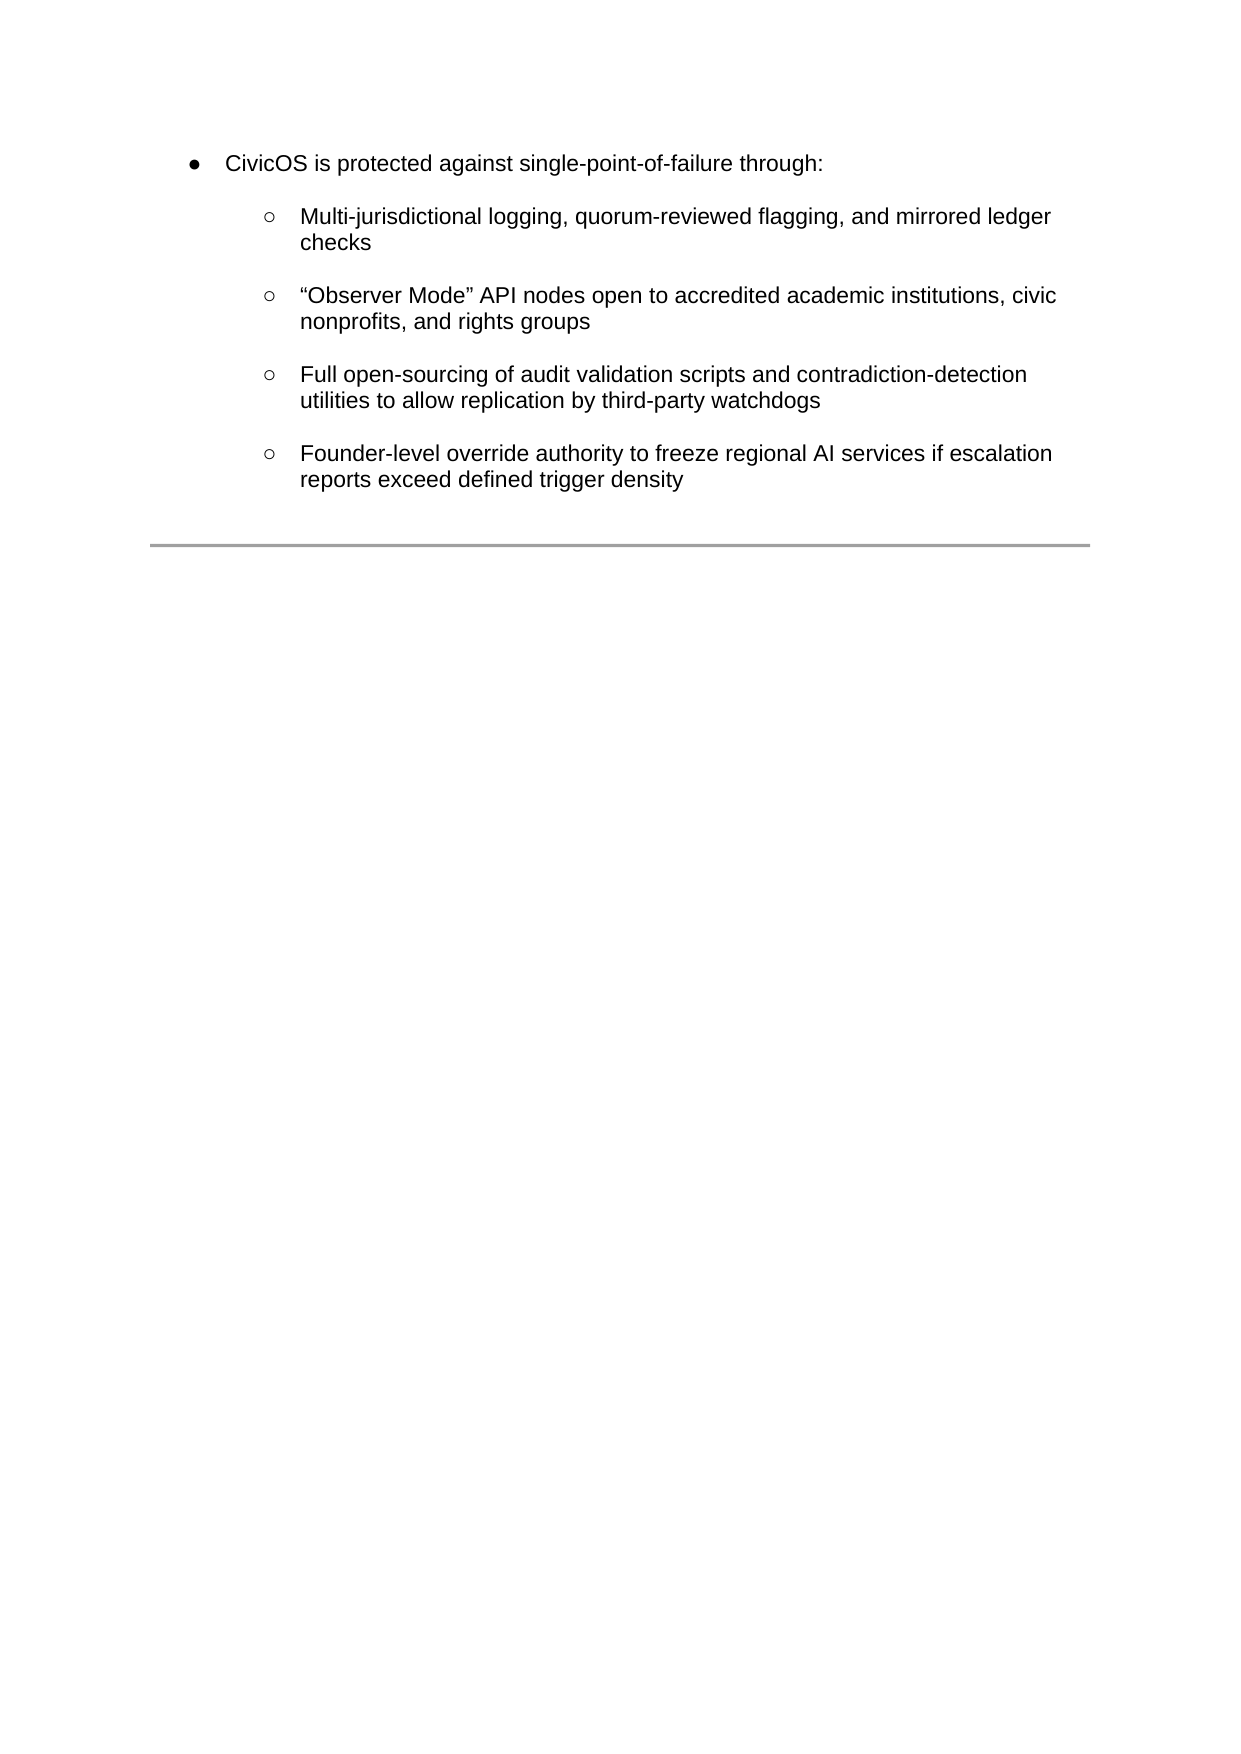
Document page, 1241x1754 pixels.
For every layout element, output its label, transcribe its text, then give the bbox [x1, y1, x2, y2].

list CivicOS is protected against single-point-of-failure through: [187, 150, 1090, 203]
list Multi-jurisdictional logging, quorum-reviewed flagging, and mirrored ledger checks [262, 203, 1090, 282]
list Founder-level override authority to freeze regional AI services if escalation reports exceed defined trigger density [262, 440, 1090, 519]
list “Observer Mode” API nodes open to accredited academic institutions, civic nonprofits, and rights groups [262, 282, 1090, 361]
list Full open-sourcing of audit validation scripts and contradiction-detection utilities to allow replication by third-party watchdogs [262, 361, 1090, 440]
